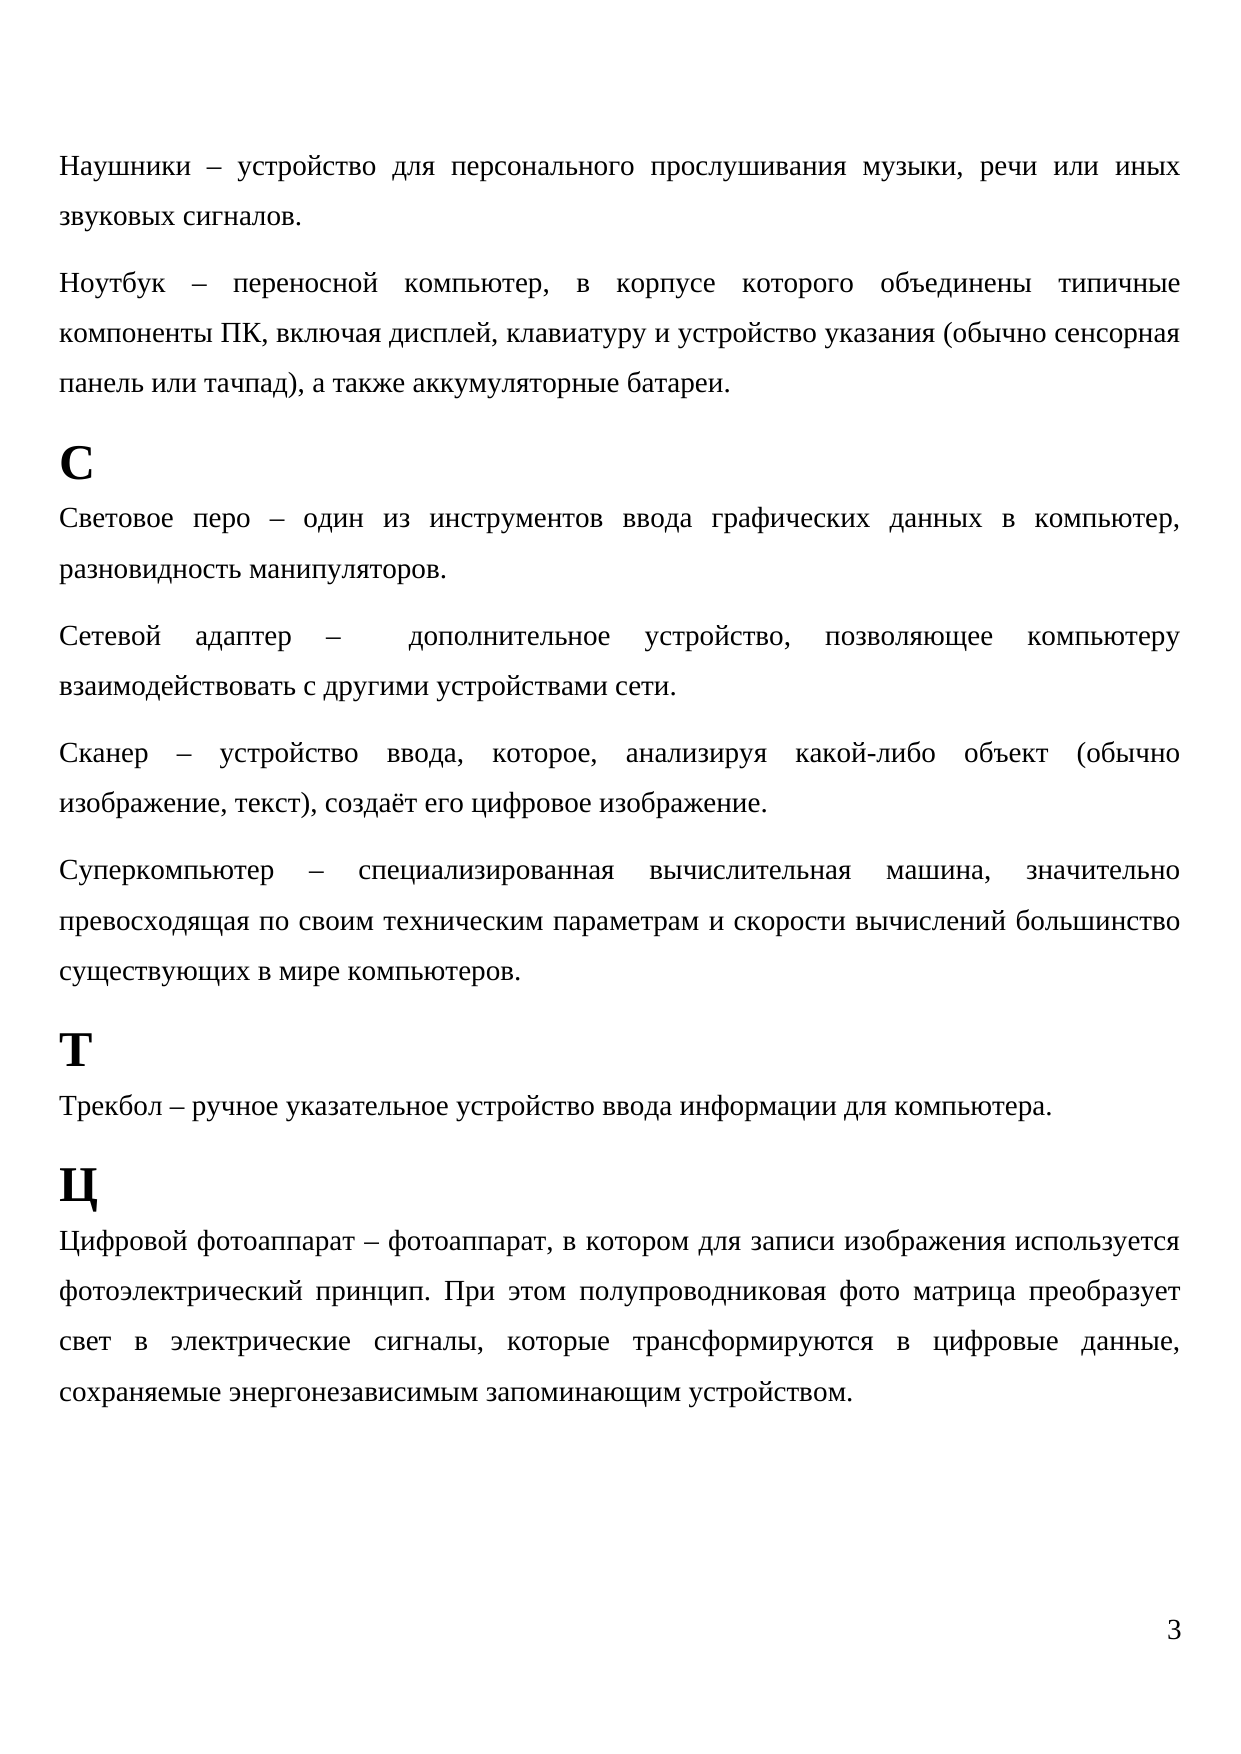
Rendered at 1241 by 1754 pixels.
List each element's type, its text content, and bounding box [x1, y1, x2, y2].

text Наушники – устройство для персонального прослушивания музыки, речи или иных звуковых сигналов. [59, 148, 1181, 231]
text Ноутбук – переносной компьютер, в корпусе которого объединены типичные компоненты ПК, включая дисплей, клавиатуру и устройство указания (обычно сенсорная панель или тачпад), а также аккумуляторные батареи. [59, 265, 1181, 399]
text Суперкомпьютер – специализированная вычислительная машина, значительно превосходящая по своим техническим параметрам и скорости вычислений большинство существующих в мире компьютеров. [59, 852, 1181, 986]
text Цифровой фотоаппарат – фотоаппарат, в котором для записи изображения используется фотоэлектрический принцип. При этом полупроводниковая фото матрица преобразует свет в электрические сигналы, которые трансформируются в цифровые данные, сохраняемые энергонезависимым запоминающим устройством. [59, 1223, 1181, 1407]
text Сетевой адаптер – дополнительное устройство, позволяющее компьютеру взаимодействовать с другими устройствами сети. [59, 618, 1181, 702]
subtitle С [59, 432, 1181, 490]
subtitle Ц [59, 1155, 1181, 1212]
text Световое перо – один из инструментов ввода графических данных в компьютер, разновидность манипуляторов. [59, 500, 1181, 584]
subtitle Т [59, 1020, 1181, 1077]
text Сканер – устройство ввода, которое, анализируя какой-либо объект (обычно изображение, текст), создаёт его цифровое изображение. [59, 735, 1181, 819]
text Трекбол – ручное указательное устройство ввода информации для компьютера. [59, 1088, 1181, 1121]
